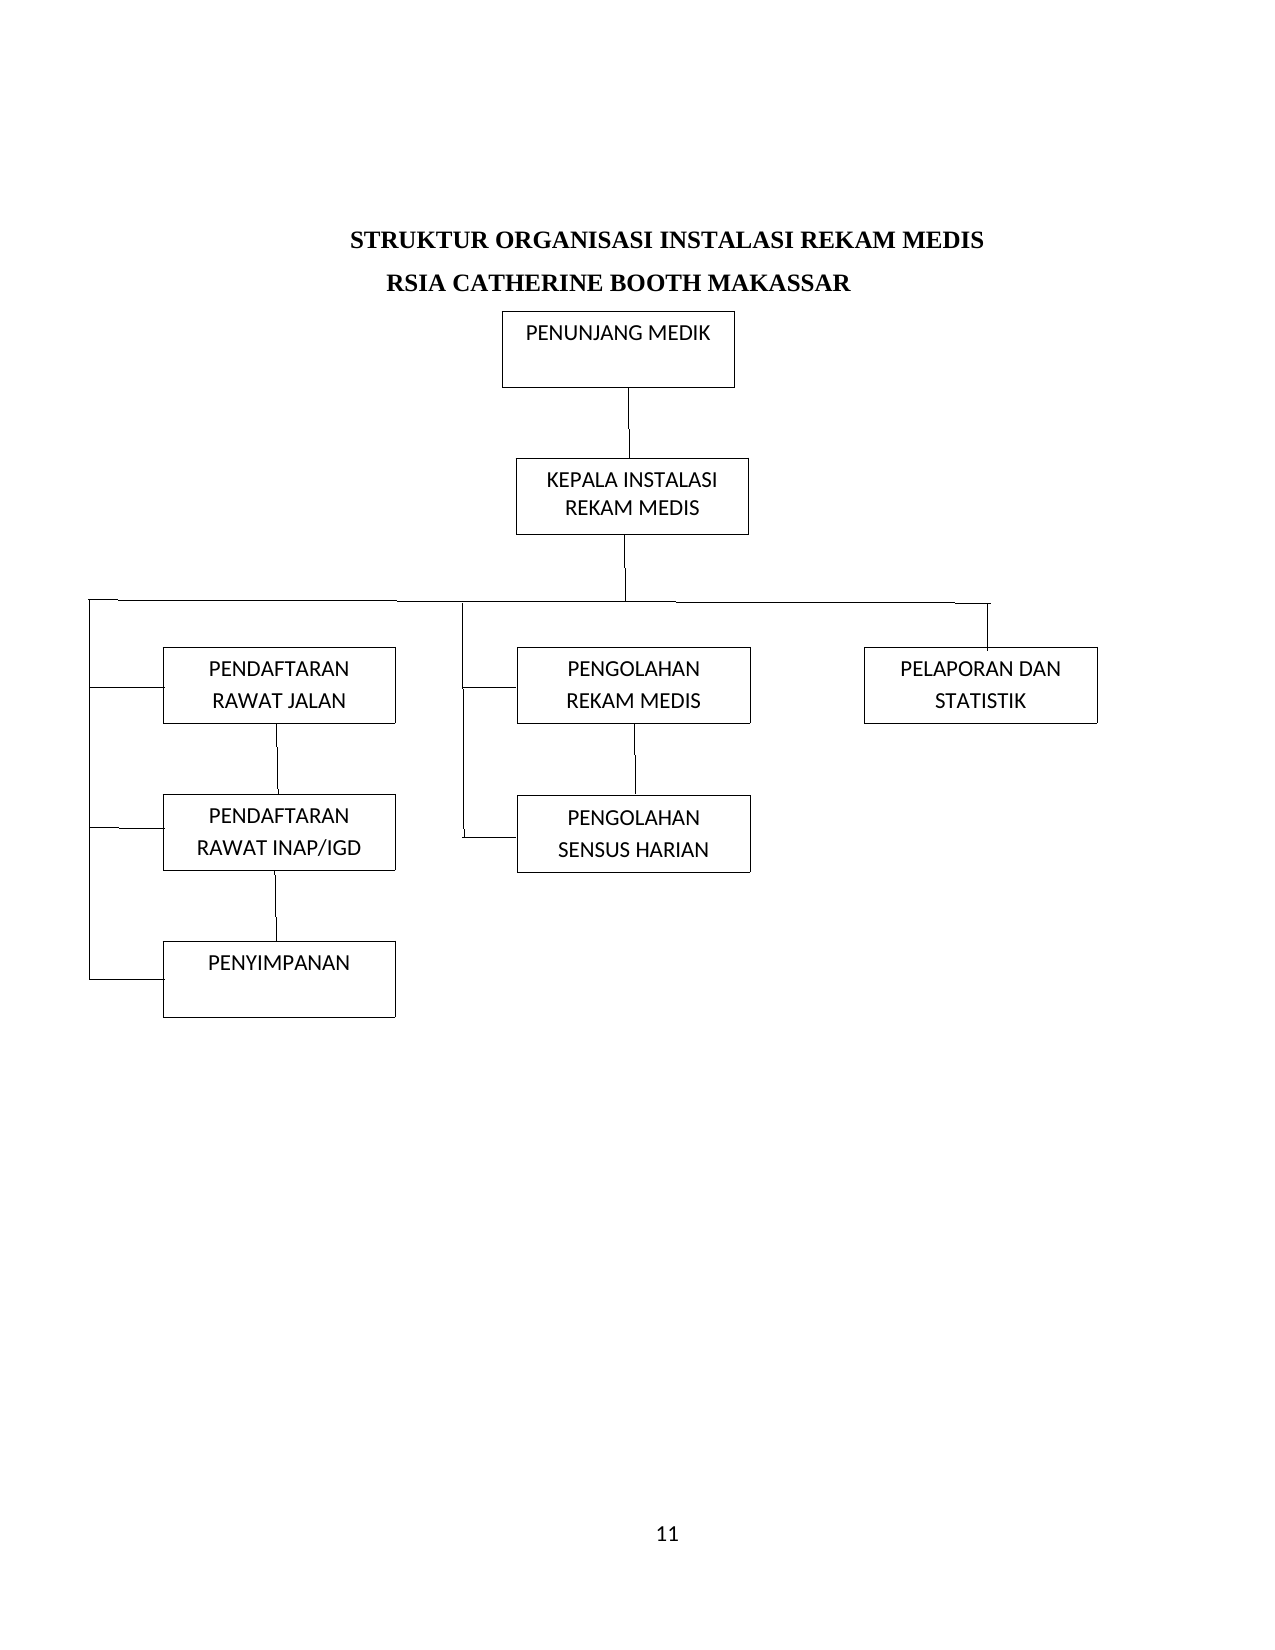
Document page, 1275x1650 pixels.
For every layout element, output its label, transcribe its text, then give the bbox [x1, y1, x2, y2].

text RSIA CATHERINE BOOTH MAKASSAR [311, 268, 1098, 297]
text STRUKTUR ORGANISASI INSTALASI REKAM MEDIS [236, 225, 1098, 254]
